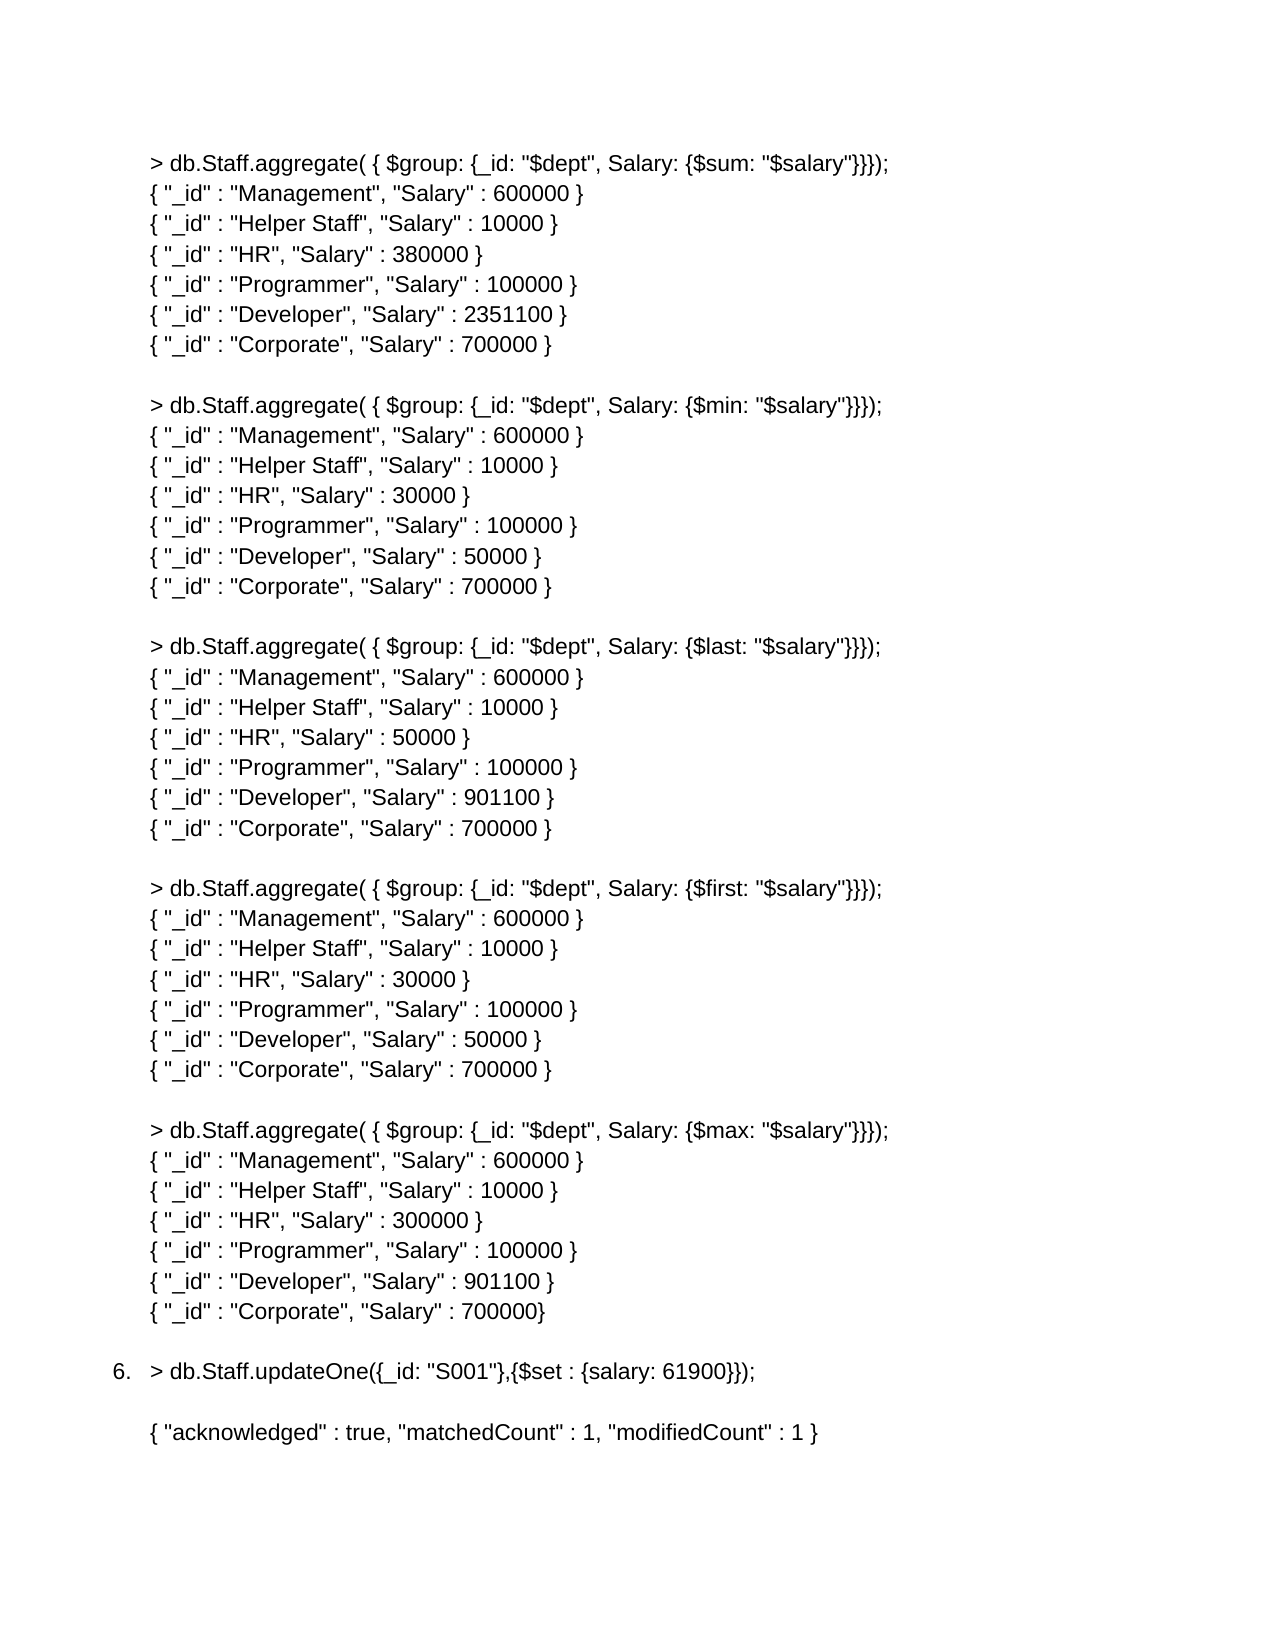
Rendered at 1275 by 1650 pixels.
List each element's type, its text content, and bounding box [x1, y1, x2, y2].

text > db.Staff.aggregate( { $group: {_id: "$dept", Salary: {$min: "$salary"}}}); [150, 392, 1125, 418]
text { "_id" : "Programmer", "Salary" : 100000 } [150, 996, 1125, 1022]
text { "_id" : "Developer", "Salary" : 50000 } [150, 1026, 1125, 1052]
text { "_id" : "Developer", "Salary" : 901100 } [150, 1268, 1125, 1294]
text { "_id" : "Corporate", "Salary" : 700000 } [150, 1056, 1125, 1083]
text { "_id" : "Corporate", "Salary" : 700000} [150, 1298, 1125, 1324]
text { "_id" : "Corporate", "Salary" : 700000 } [150, 814, 1125, 841]
text { "_id" : "Management", "Salary" : 600000 } [150, 905, 1125, 932]
text { "_id" : "Helper Staff", "Salary" : 10000 } [150, 935, 1125, 962]
text { "_id" : "Programmer", "Salary" : 100000 } [150, 271, 1125, 297]
text { "acknowledged" : true, "matchedCount" : 1, "modifiedCount" : 1 } [150, 1419, 1125, 1445]
text { "_id" : "Programmer", "Salary" : 100000 } [150, 512, 1125, 539]
text { "_id" : "Corporate", "Salary" : 700000 } [150, 573, 1125, 599]
text { "_id" : "Helper Staff", "Salary" : 10000 } [150, 452, 1125, 478]
text { "_id" : "Developer", "Salary" : 50000 } [150, 543, 1125, 569]
text > db.Staff.aggregate( { $group: {_id: "$dept", Salary: {$sum: "$salary"}}}); [150, 150, 1125, 176]
text { "_id" : "HR", "Salary" : 30000 } [150, 966, 1125, 992]
list > db.Staff.updateOne({_id: "S001"},{$set : {salary: 61900}}); [112, 1358, 1125, 1385]
text { "_id" : "Management", "Salary" : 600000 } [150, 663, 1125, 690]
text { "_id" : "Corporate", "Salary" : 700000 } [150, 331, 1125, 358]
text { "_id" : "Developer", "Salary" : 2351100 } [150, 301, 1125, 327]
text { "_id" : "Management", "Salary" : 600000 } [150, 1147, 1125, 1173]
text { "_id" : "HR", "Salary" : 300000 } [150, 1207, 1125, 1234]
text > db.Staff.aggregate( { $group: {_id: "$dept", Salary: {$last: "$salary"}}}); [150, 633, 1125, 660]
text { "_id" : "Management", "Salary" : 600000 } [150, 180, 1125, 207]
text { "_id" : "HR", "Salary" : 380000 } [150, 241, 1125, 267]
text { "_id" : "Management", "Salary" : 600000 } [150, 422, 1125, 448]
text { "_id" : "Helper Staff", "Salary" : 10000 } [150, 694, 1125, 720]
text { "_id" : "Programmer", "Salary" : 100000 } [150, 754, 1125, 781]
text > db.Staff.aggregate( { $group: {_id: "$dept", Salary: {$first: "$salary"}}}); [150, 875, 1125, 901]
text > db.Staff.aggregate( { $group: {_id: "$dept", Salary: {$max: "$salary"}}}); [150, 1117, 1125, 1143]
text { "_id" : "Helper Staff", "Salary" : 10000 } [150, 1177, 1125, 1203]
text { "_id" : "Developer", "Salary" : 901100 } [150, 784, 1125, 811]
text { "_id" : "HR", "Salary" : 30000 } [150, 482, 1125, 509]
text { "_id" : "Helper Staff", "Salary" : 10000 } [150, 210, 1125, 237]
text { "_id" : "Programmer", "Salary" : 100000 } [150, 1237, 1125, 1264]
text { "_id" : "HR", "Salary" : 50000 } [150, 724, 1125, 750]
